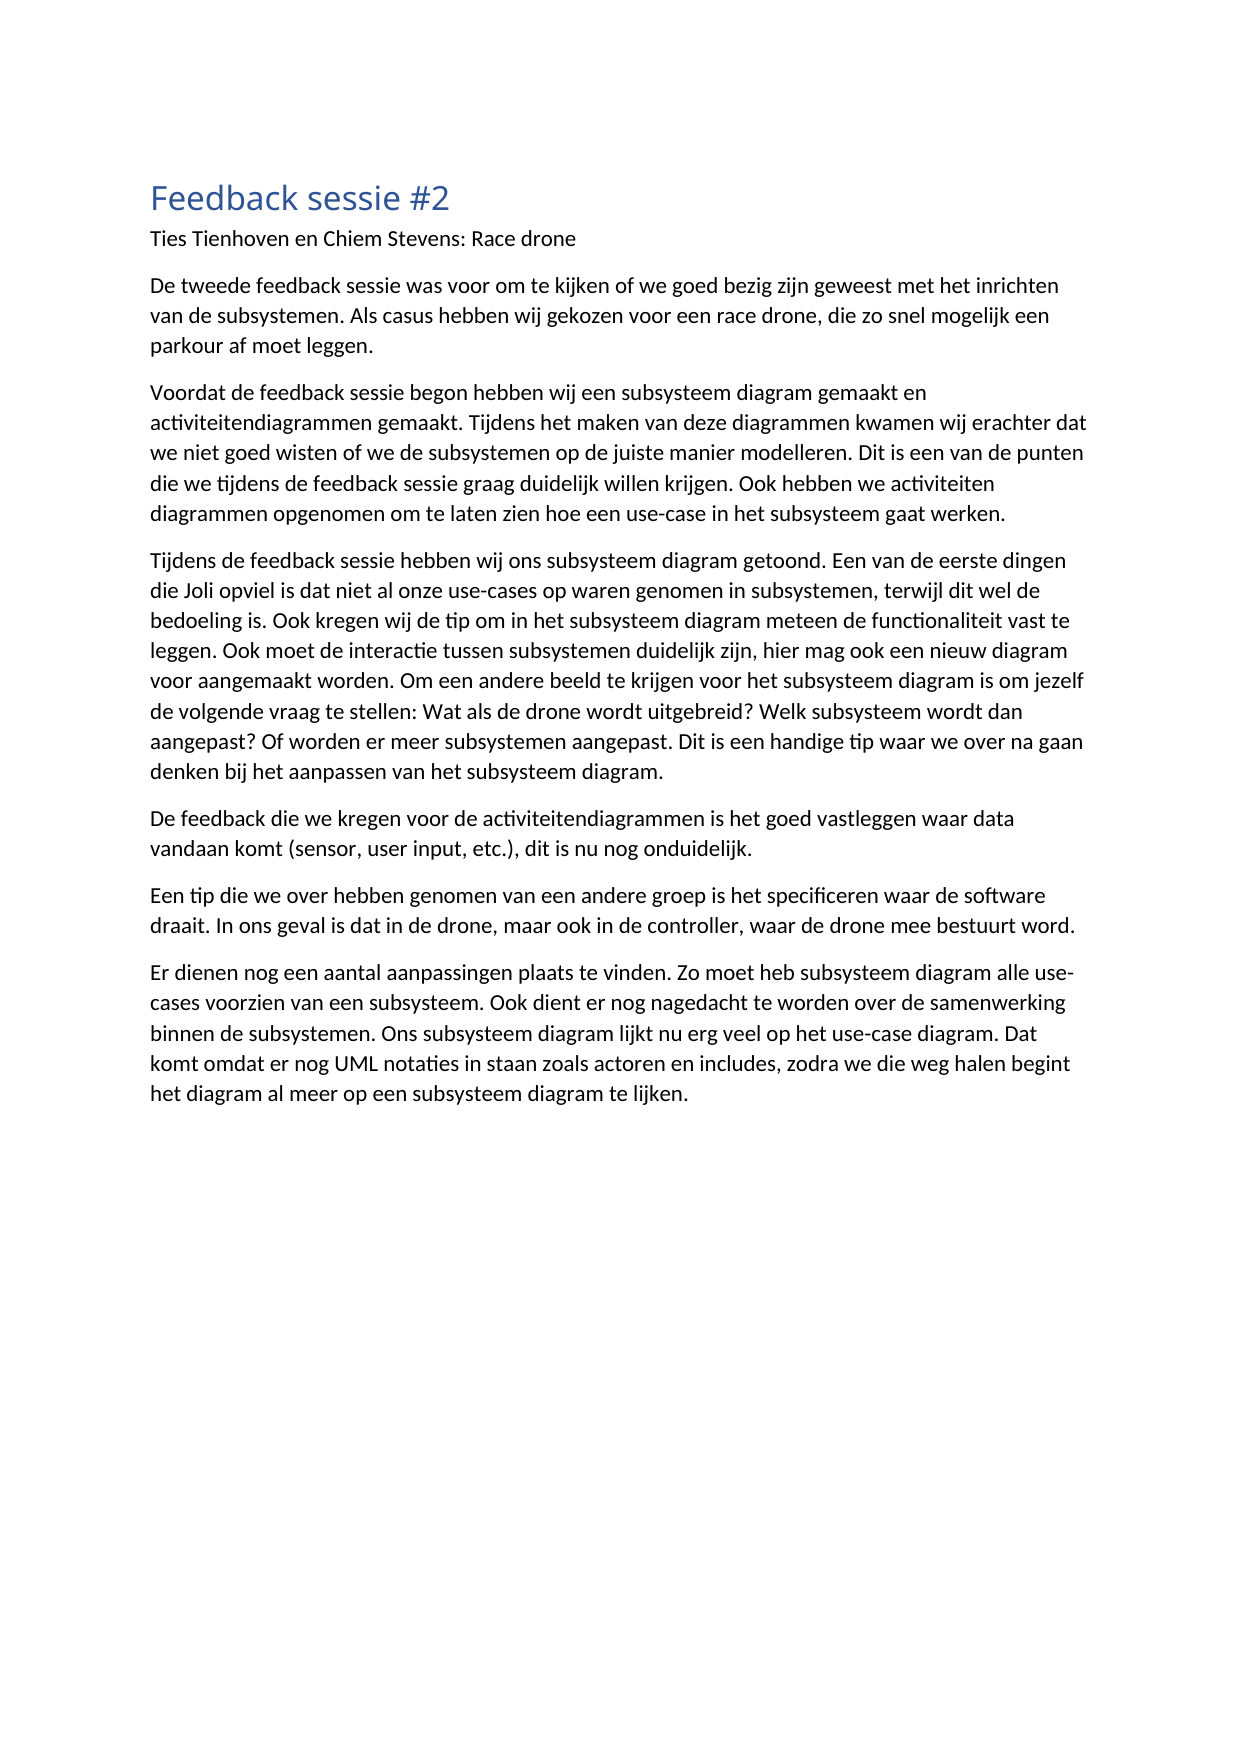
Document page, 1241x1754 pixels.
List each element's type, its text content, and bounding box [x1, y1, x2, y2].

text Voordat de feedback sessie begon hebben wij een subsysteem diagram gemaakt en activiteitendiagrammen gemaakt. Tijdens het maken van deze diagrammen kwamen wij erachter dat we niet goed wisten of we de subsystemen op de juiste manier modelleren. Dit is een van de punten die we tijdens de feedback sessie graag duidelijk willen krijgen. Ook hebben we activiteiten diagrammen opgenomen om te laten zien hoe een use-case in het subsysteem gaat werken. [150, 378, 1090, 527]
text Er dienen nog een aantal aanpassingen plaats te vinden. Zo moet heb subsysteem diagram alle use-cases voorzien van een subsysteem. Ook dient er nog nagedacht te worden over de samenwerking binnen de subsystemen. Ons subsysteem diagram lijkt nu erg veel op het use-case diagram. Dat komt omdat er nog UML notaties in staan zoals actoren en includes, zodra we die weg halen begint het diagram al meer op een subsysteem diagram te lijken. [150, 958, 1090, 1107]
text De tweede feedback sessie was voor om te kijken of we goed bezig zijn geweest met het inrichten van de subsystemen. Als casus hebben wij gekozen voor een race drone, die zo snel mogelijk een parkour af moet leggen. [150, 271, 1090, 359]
subtitle Feedback sessie #2 [150, 175, 1090, 220]
text Een tip die we over hebben genomen van een andere groep is het specificeren waar de software draait. In ons geval is dat in de drone, maar ook in de controller, waar de drone mee bestuurt word. [150, 881, 1090, 939]
text Tijdens de feedback sessie hebben wij ons subsysteem diagram getoond. Een van de eerste dingen die Joli opviel is dat niet al onze use-cases op waren genomen in subsystemen, terwijl dit wel de bedoeling is. Ook kregen wij de tip om in het subsysteem diagram meteen de functionaliteit vast te leggen. Ook moet de interactie tussen subsystemen duidelijk zijn, hier mag ook een nieuw diagram voor aangemaakt worden. Om een andere beeld te krijgen voor het subsysteem diagram is om jezelf de volgende vraag te stellen: Wat als de drone wordt uitgebreid? Welk subsysteem wordt dan aangepast? Of worden er meer subsystemen aangepast. Dit is een handige tip waar we over na gaan denken bij het aanpassen van het subsysteem diagram. [150, 546, 1090, 785]
text Ties Tienhoven en Chiem Stevens: Race drone [150, 224, 1090, 252]
text De feedback die we kregen voor de activiteitendiagrammen is het goed vastleggen waar data vandaan komt (sensor, user input, etc.), dit is nu nog onduidelijk. [150, 804, 1090, 862]
